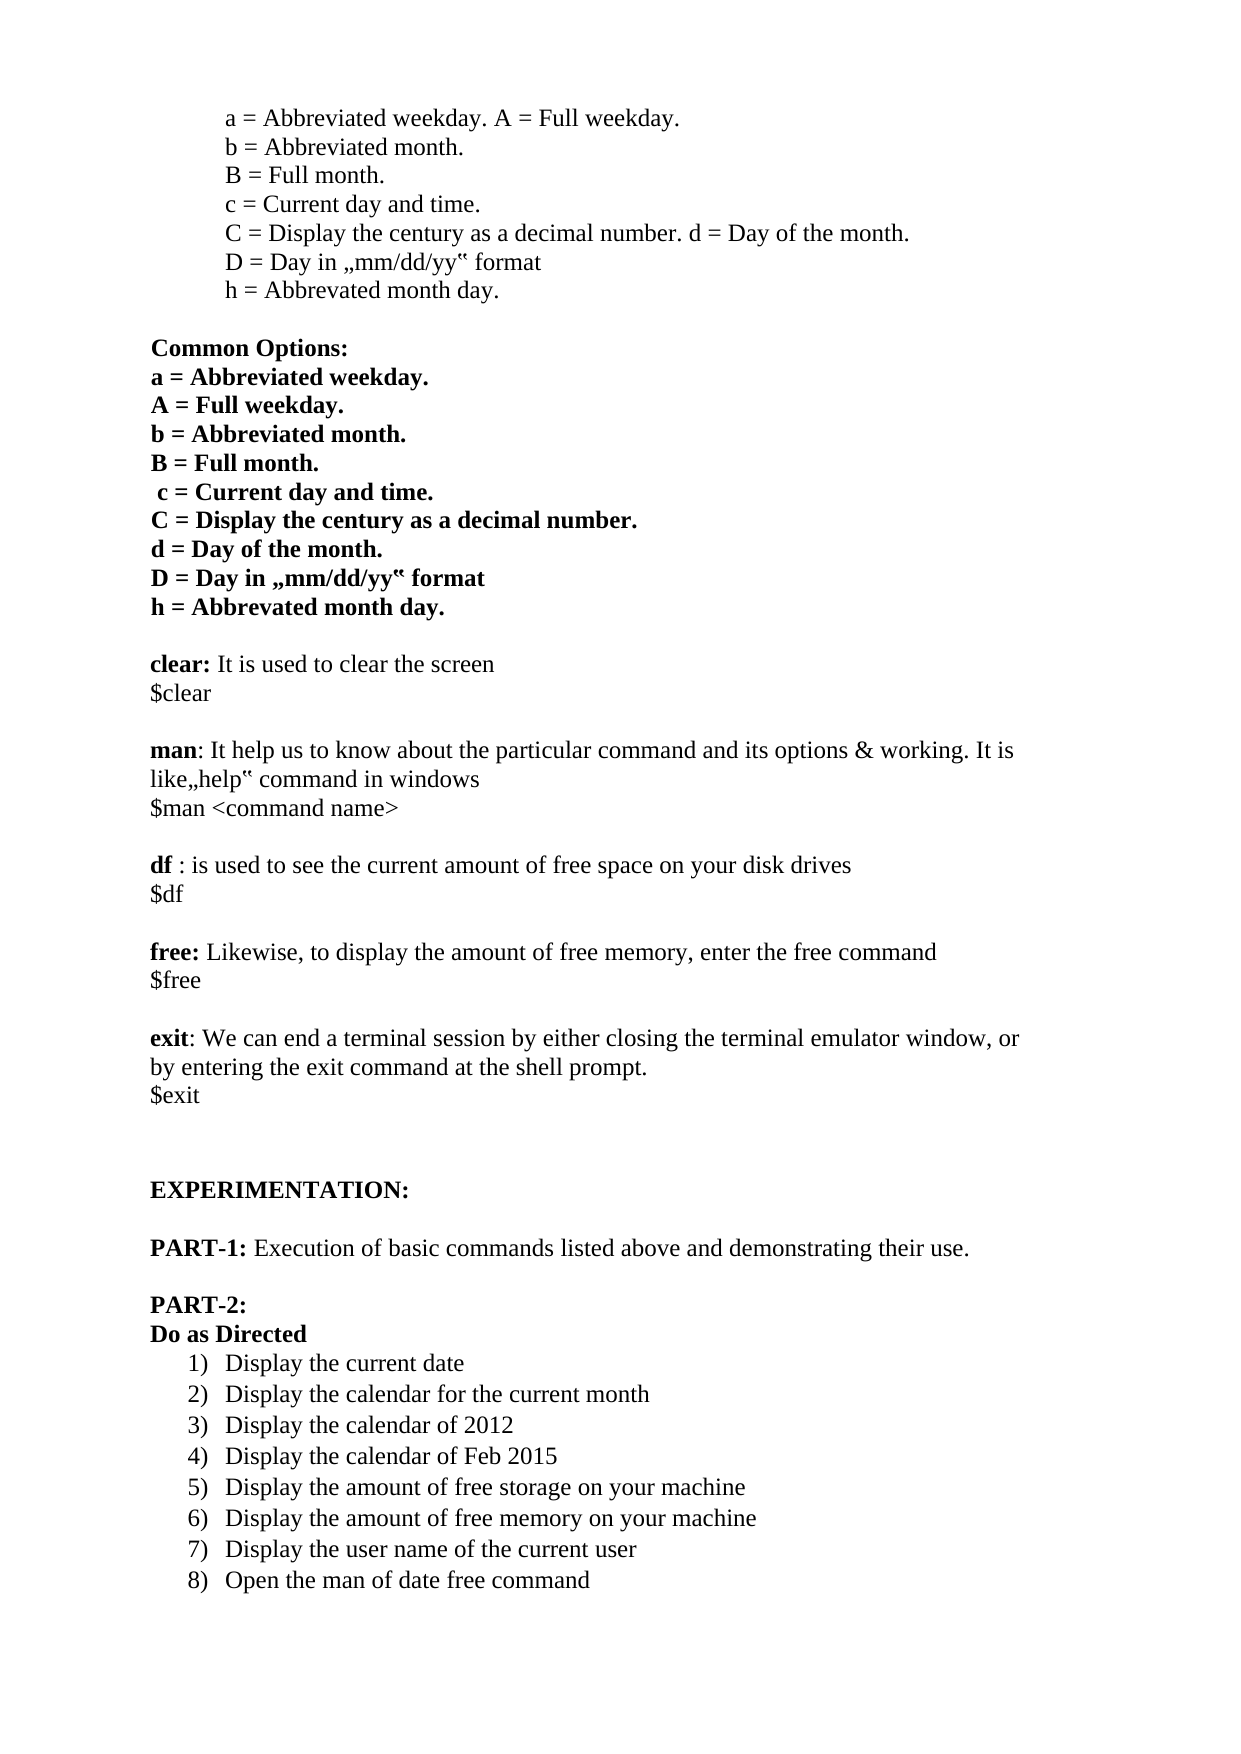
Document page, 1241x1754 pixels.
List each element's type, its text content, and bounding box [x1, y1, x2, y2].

text df : is used to see the current amount of free space on your disk drives [150, 851, 1050, 879]
text C = Display the century as a decimal number. [151, 506, 1050, 534]
text $df [150, 879, 1050, 908]
text $exit [150, 1081, 1050, 1109]
text D = Day in „mm/dd/yy‟ format [225, 247, 1090, 276]
text PART-1: Execution of basic commands listed above and demonstrating their use. [150, 1233, 1090, 1262]
text exit: We can end a terminal session by either closing the terminal emulator window, or by entering the exit command at the shell prompt. [150, 1023, 1050, 1081]
text D = Day in „mm/dd/yy‟ format [151, 563, 1050, 592]
text B = Full month. [151, 448, 1050, 477]
text $man <command name> [150, 793, 1050, 822]
text h = Abbrevated month day. [225, 276, 1090, 304]
text PART-2: [150, 1290, 1090, 1319]
text free: Likewise, to display the amount of free memory, enter the free command [150, 937, 1050, 966]
text d = Day of the month. [151, 534, 1050, 563]
list Display the calendar of Feb 2015 [187, 1441, 1050, 1470]
list Display the user name of the current user [187, 1534, 1050, 1563]
list Open the man of date free command [187, 1565, 1050, 1594]
text B = Full month. [225, 161, 1090, 189]
text Do as Directed [150, 1319, 1090, 1348]
list Display the calendar for the current month [187, 1379, 1050, 1408]
text c = Current day and time. [151, 477, 1050, 506]
text c = Current day and time. [225, 189, 1090, 218]
list Display the calendar of 2012 [187, 1410, 1050, 1439]
list Display the amount of free memory on your machine [187, 1503, 1050, 1532]
text b = Abbreviated month. [225, 132, 1090, 161]
text h = Abbrevated month day. [151, 592, 1050, 621]
text clear: It is used to clear the screen $clear [150, 649, 1050, 707]
text A = Full weekday. [151, 391, 1050, 419]
text b = Abbreviated month. [151, 419, 1050, 448]
list Display the amount of free storage on your machine [187, 1472, 1050, 1501]
text $free [150, 966, 1050, 994]
list Display the current date [187, 1348, 1050, 1377]
text C = Display the century as a decimal number. d = Day of the month. [225, 218, 1090, 247]
text a = Abbreviated weekday. [151, 362, 1050, 391]
text man: It help us to know about the particular command and its options & working. It is like„help‟ command in windows [150, 736, 1050, 793]
text EXPERIMENTATION: [150, 1175, 1090, 1204]
text a = Abbreviated weekday. A = Full weekday. [225, 103, 1090, 132]
text Common Options: [151, 333, 1050, 362]
